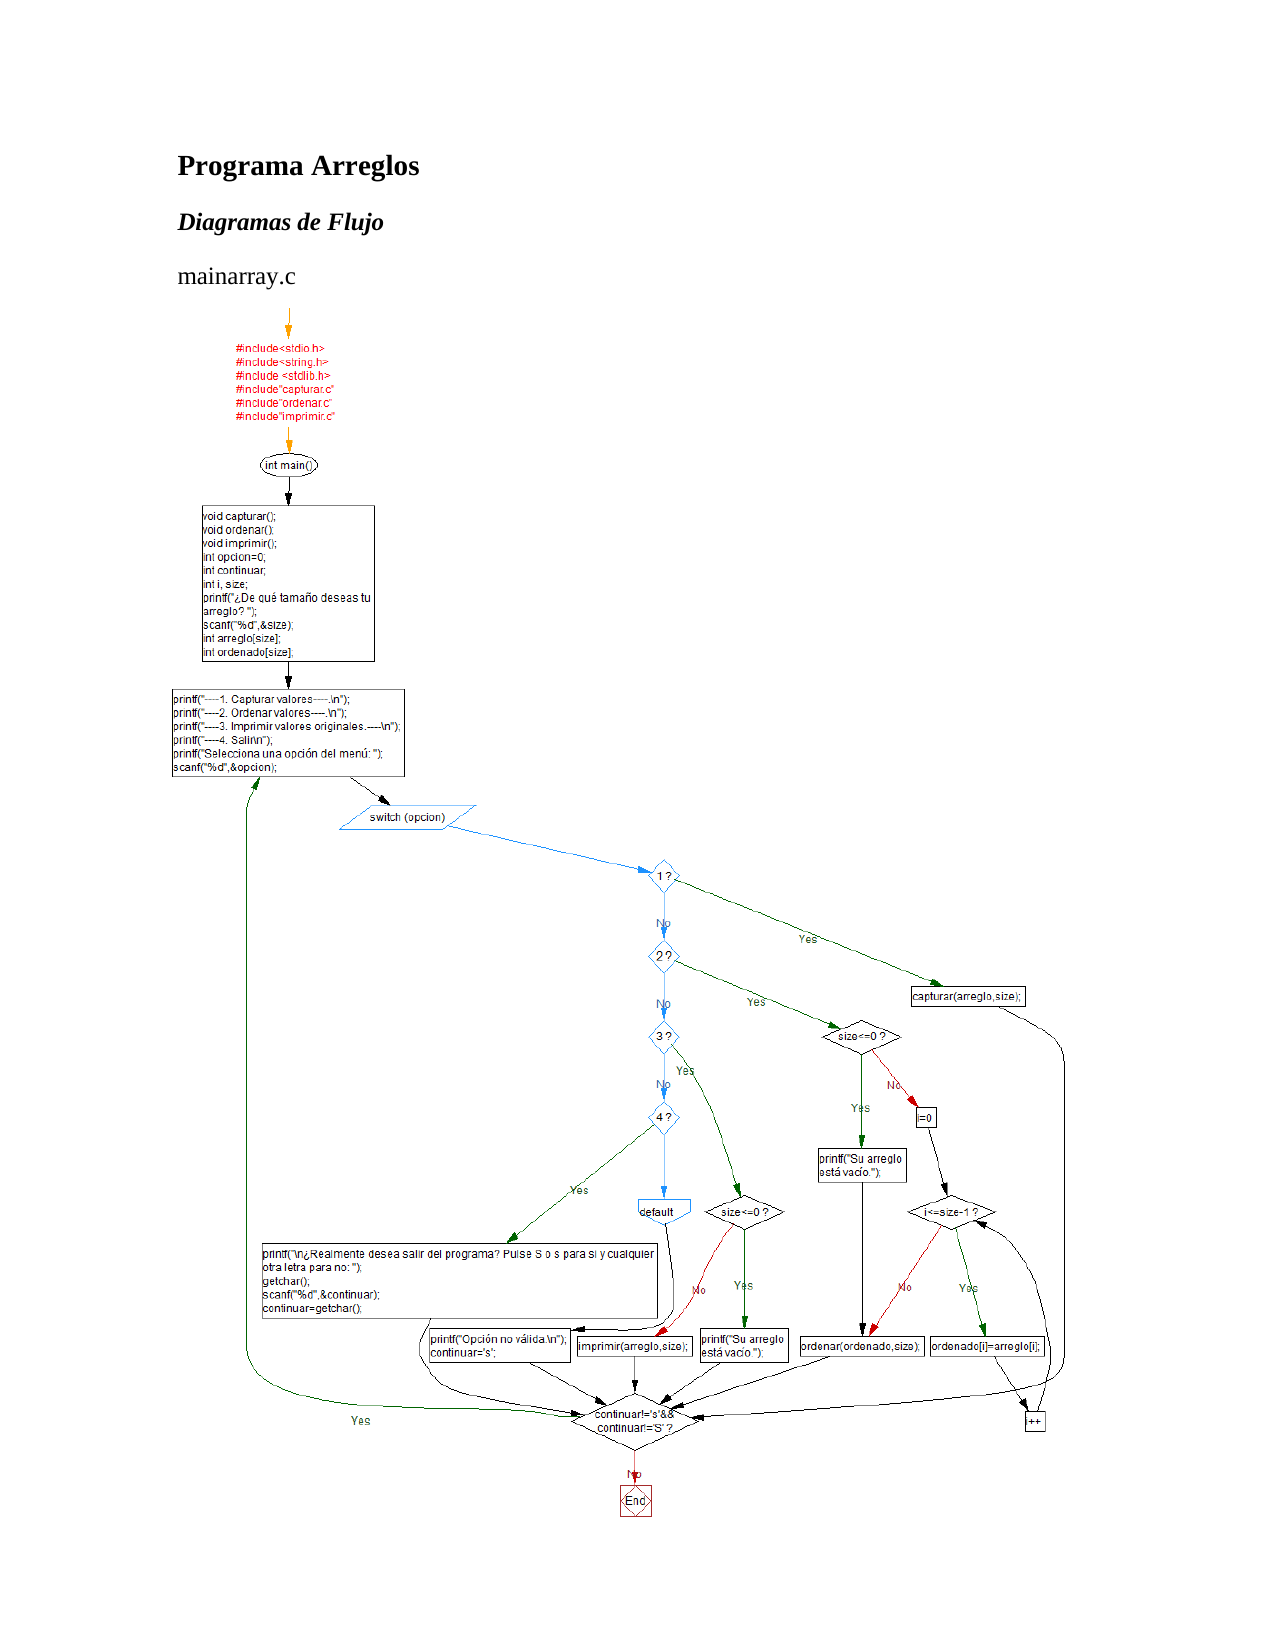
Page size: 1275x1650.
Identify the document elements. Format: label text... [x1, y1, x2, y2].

text mainarray.c [177, 261, 1098, 289]
picture [165, 293, 1085, 1531]
text Programa Arreglos [177, 148, 1098, 181]
text Diagramas de Flujo [177, 207, 1098, 236]
